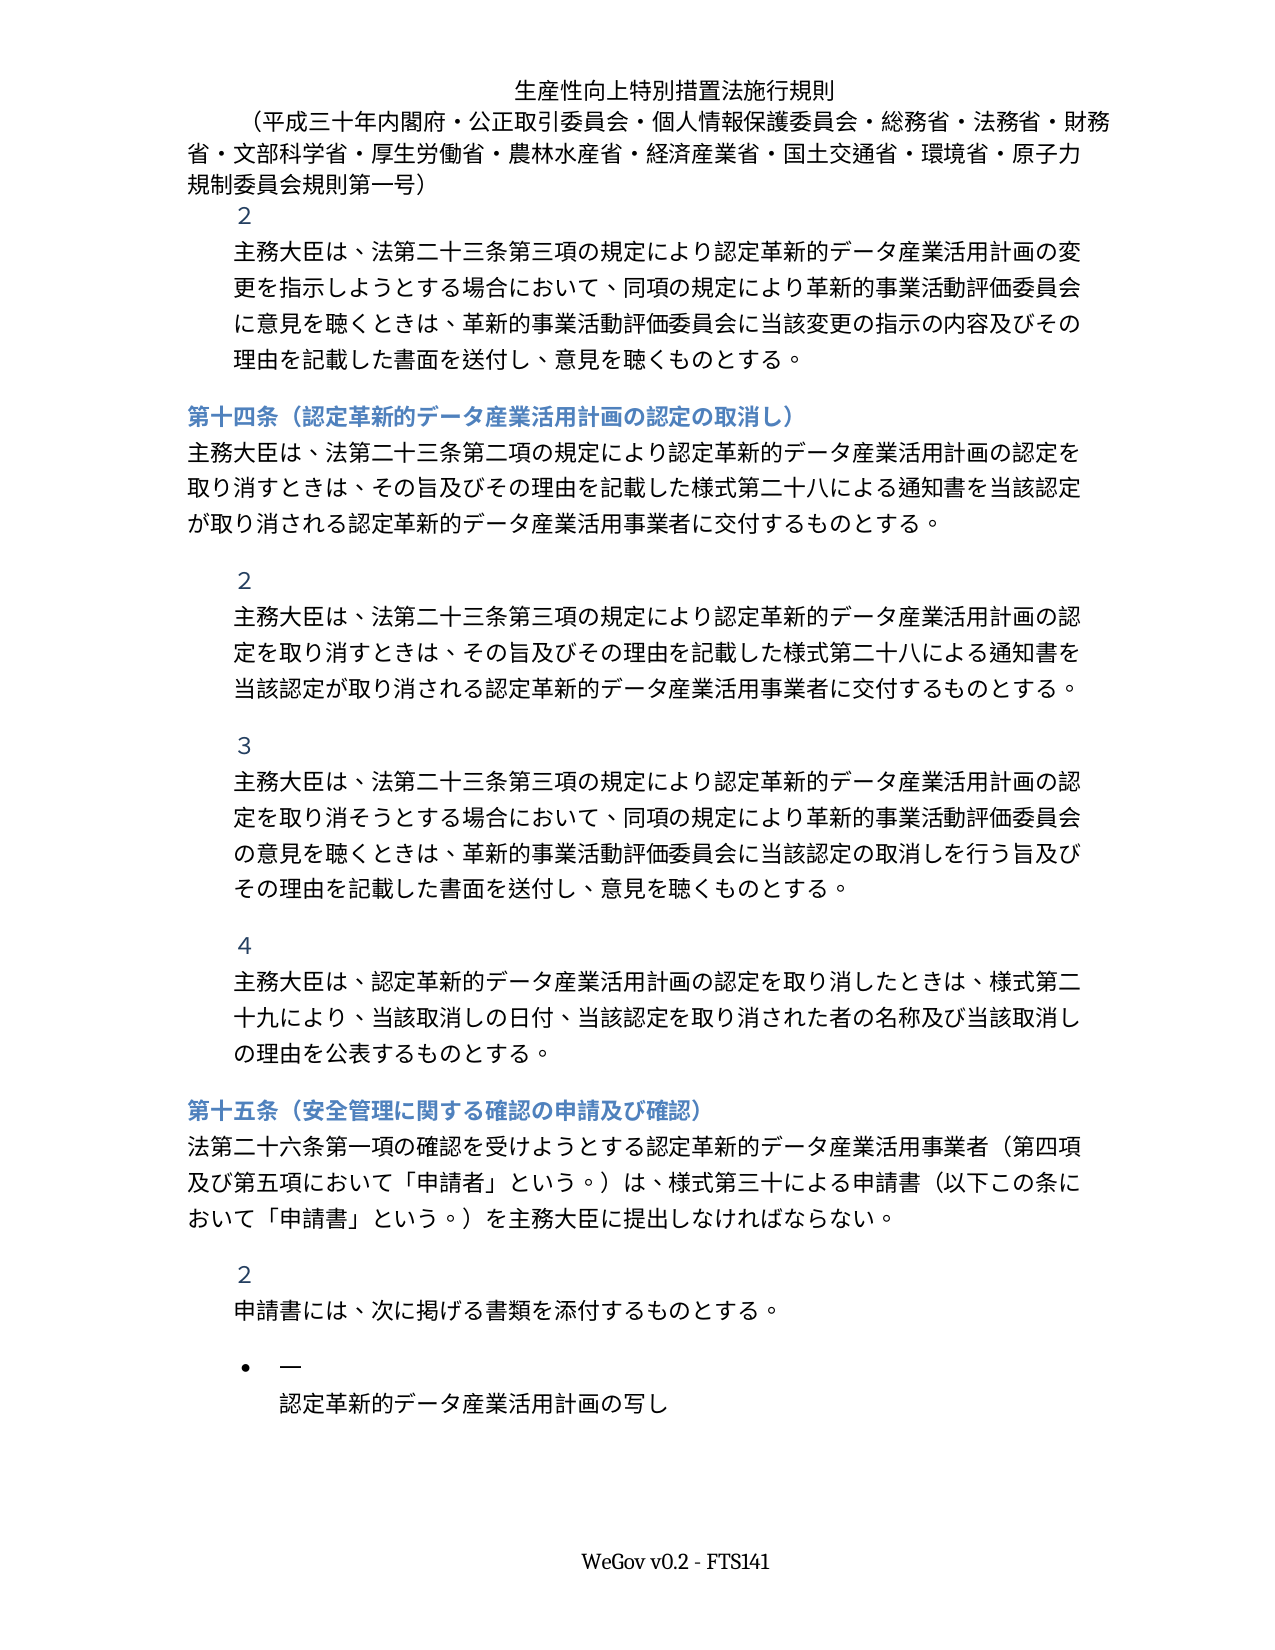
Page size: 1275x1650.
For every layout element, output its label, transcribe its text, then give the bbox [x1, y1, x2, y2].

subtitle ２ [233, 565, 1087, 596]
text 主務大臣は、法第二十三条第三項の規定により認定革新的データ産業活用計画の認定を取り消すときは、その旨及びその理由を記載した様式第二十八による通知書を当該認定が取り消される認定革新的データ産業活用事業者に交付するものとする。 [233, 601, 1087, 704]
list 一 認定革新的データ産業活用計画の写し [242, 1352, 1087, 1419]
text 主務大臣は、認定革新的データ産業活用計画の認定を取り消したときは、様式第二十九により、当該取消しの日付、当該認定を取り消された者の名称及び当該取消しの理由を公表するものとする。 [233, 966, 1087, 1069]
subtitle ４ [233, 930, 1087, 961]
subtitle ２ [233, 1259, 1087, 1291]
subtitle 第十五条（安全管理に関する確認の申請及び確認） [187, 1095, 1087, 1126]
subtitle ２ [233, 200, 1087, 231]
text 主務大臣は、法第二十三条第三項の規定により認定革新的データ産業活用計画の変更を指示しようとする場合において、同項の規定により革新的事業活動評価委員会に意見を聴くときは、革新的事業活動評価委員会に当該変更の指示の内容及びその理由を記載した書面を送付し、意見を聴くものとする。 [233, 236, 1087, 375]
subtitle ３ [233, 730, 1087, 761]
text 主務大臣は、法第二十三条第三項の規定により認定革新的データ産業活用計画の認定を取り消そうとする場合において、同項の規定により革新的事業活動評価委員会の意見を聴くときは、革新的事業活動評価委員会に当該認定の取消しを行う旨及びその理由を記載した書面を送付し、意見を聴くものとする。 [233, 766, 1087, 905]
text 主務大臣は、法第二十三条第二項の規定により認定革新的データ産業活用計画の認定を取り消すときは、その旨及びその理由を記載した様式第二十八による通知書を当該認定が取り消される認定革新的データ産業活用事業者に交付するものとする。 [187, 436, 1087, 539]
text 申請書には、次に掲げる書類を添付するものとする。 [233, 1295, 1087, 1327]
subtitle 第十四条（認定革新的データ産業活用計画の認定の取消し） [187, 401, 1087, 432]
text 法第二十六条第一項の確認を受けようとする認定革新的データ産業活用事業者（第四項及び第五項において「申請者」という。）は、様式第三十による申請書（以下この条において「申請書」という。）を主務大臣に提出しなければならない。 [187, 1131, 1087, 1234]
